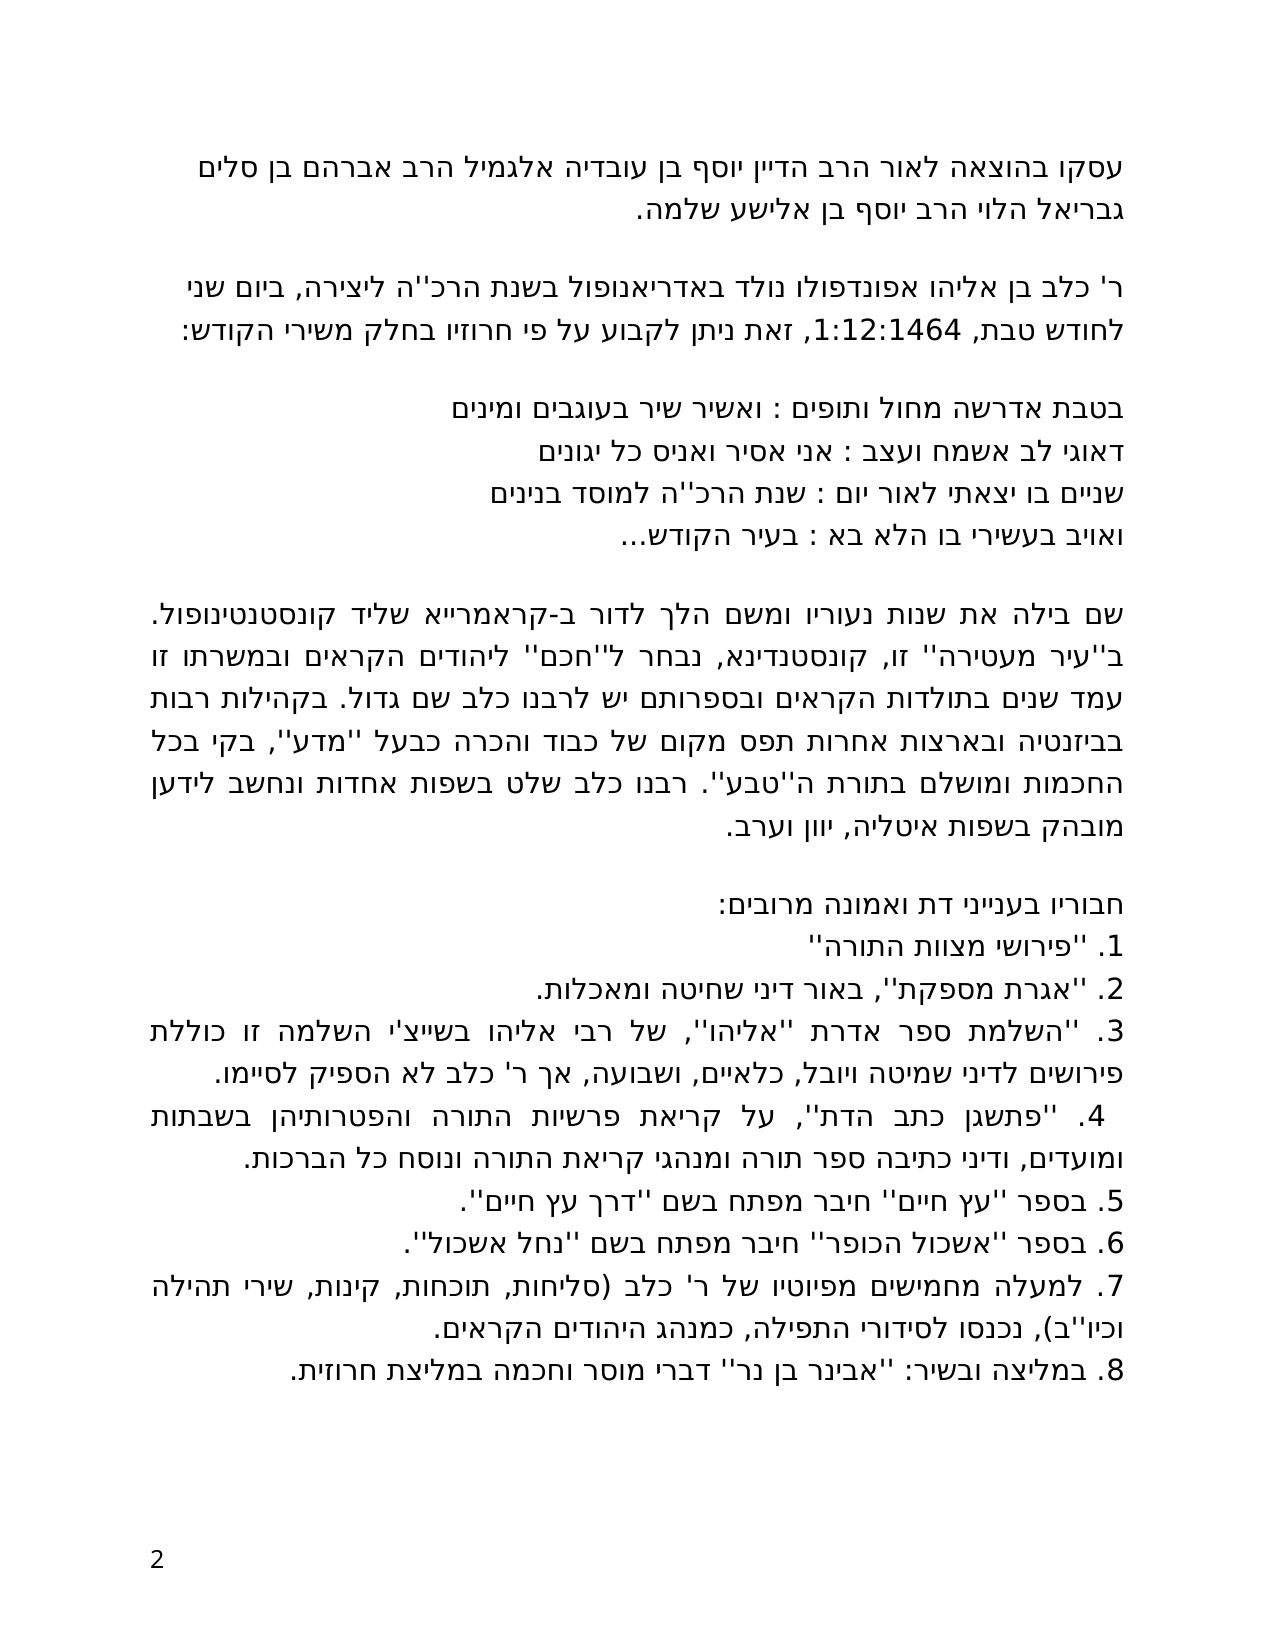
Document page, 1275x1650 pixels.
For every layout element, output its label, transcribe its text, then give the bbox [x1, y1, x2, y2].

text דאוגי לב אשמח ועצב : אני אסיר ואניס כל יגונים [150, 434, 1125, 468]
text ר' כלב בן אליהו אפונדפולו נולד באדריאנופול בשנת הרכ''ה ליצירה, ביום שני לחודש טבת, 1:12:1464, זאת ניתן לקבוע על פי חרוזיו בחלק משירי הקודש: [150, 271, 1125, 347]
text ואויב בעשירי בו הלא בא : בעיר הקודש... [150, 519, 1125, 553]
text חבוריו בענייני דת ואמונה מרובים: [150, 887, 1125, 921]
text 1. ''פירושי מצוות התורה'' [150, 930, 1125, 964]
text 8. במליצה ובשיר: ''אבינר בן נר'' דברי מוסר וחכמה במליצת חרוזית. [150, 1354, 1125, 1388]
text 6. בספר ''אשכול הכופר'' חיבר מפתח בשם ''נחל אשכול''. [150, 1226, 1125, 1260]
text 7. למעלה מחמישים מפיוטיו של ר' כלב (סליחות, תוכחות, קינות, שירי תהילה וכיו''ב), נכנסו לסידורי התפילה, כמנהג היהודים הקראים. [150, 1269, 1125, 1345]
text 2. ''אגרת מספקת'', באור דיני שחיטה ומאכלות. [150, 972, 1125, 1006]
text בטבת אדרשה מחול ותופים : ואשיר שיר בעוגבים ומינים [150, 391, 1125, 425]
text שם בילה את שנות נעוריו ומשם הלך לדור ב-קראמרייא שליד קונסטנטינופול. ב''עיר מעטירה'' זו, קונסטנדינא, נבחר ל''חכם'' ליהודים הקראים ובמשרתו זו עמד שנים בתולדות הקראים ובספרותם יש לרבנו כלב שם גדול. בקהילות רבות בביזנטיה ובארצות אחרות תפס מקום של כבוד והכרה כבעל ''מדע'', בקי בכל החכמות ומושלם בתורת ה''טבע''. רבנו כלב שלט בשפות אחדות ונחשב לידען מובהק בשפות איטליה, יוון וערב. [150, 597, 1125, 843]
text 4. ''פתשגן כתב הדת'', על קריאת פרשיות התורה והפטרותיהן בשבתות ומועדים, ודיני כתיבה ספר תורה ומנהגי קריאת התורה ונוסח כל הברכות. [150, 1099, 1125, 1176]
text 5. בספר ''עץ חיים'' חיבר מפתח בשם ''דרך עץ חיים''. [150, 1184, 1125, 1218]
text עסקו בהוצאה לאור הרב הדיין יוסף בן עובדיה אלגמיל הרב אברהם בן סלים גבריאל הלוי הרב יוסף בן אלישע שלמה. [150, 150, 1125, 226]
text 3. ''השלמת ספר אדרת ''אליהו'', של רבי אליהו בשייצ'י השלמה זו כוללת פירושים לדיני שמיטה ויובל, כלאיים, ושבועה, אך ר' כלב לא הספיק לסיימו. [150, 1014, 1125, 1091]
text שניים בו יצאתי לאור יום : שנת הרכ''ה למוסד בנינים [150, 476, 1125, 510]
